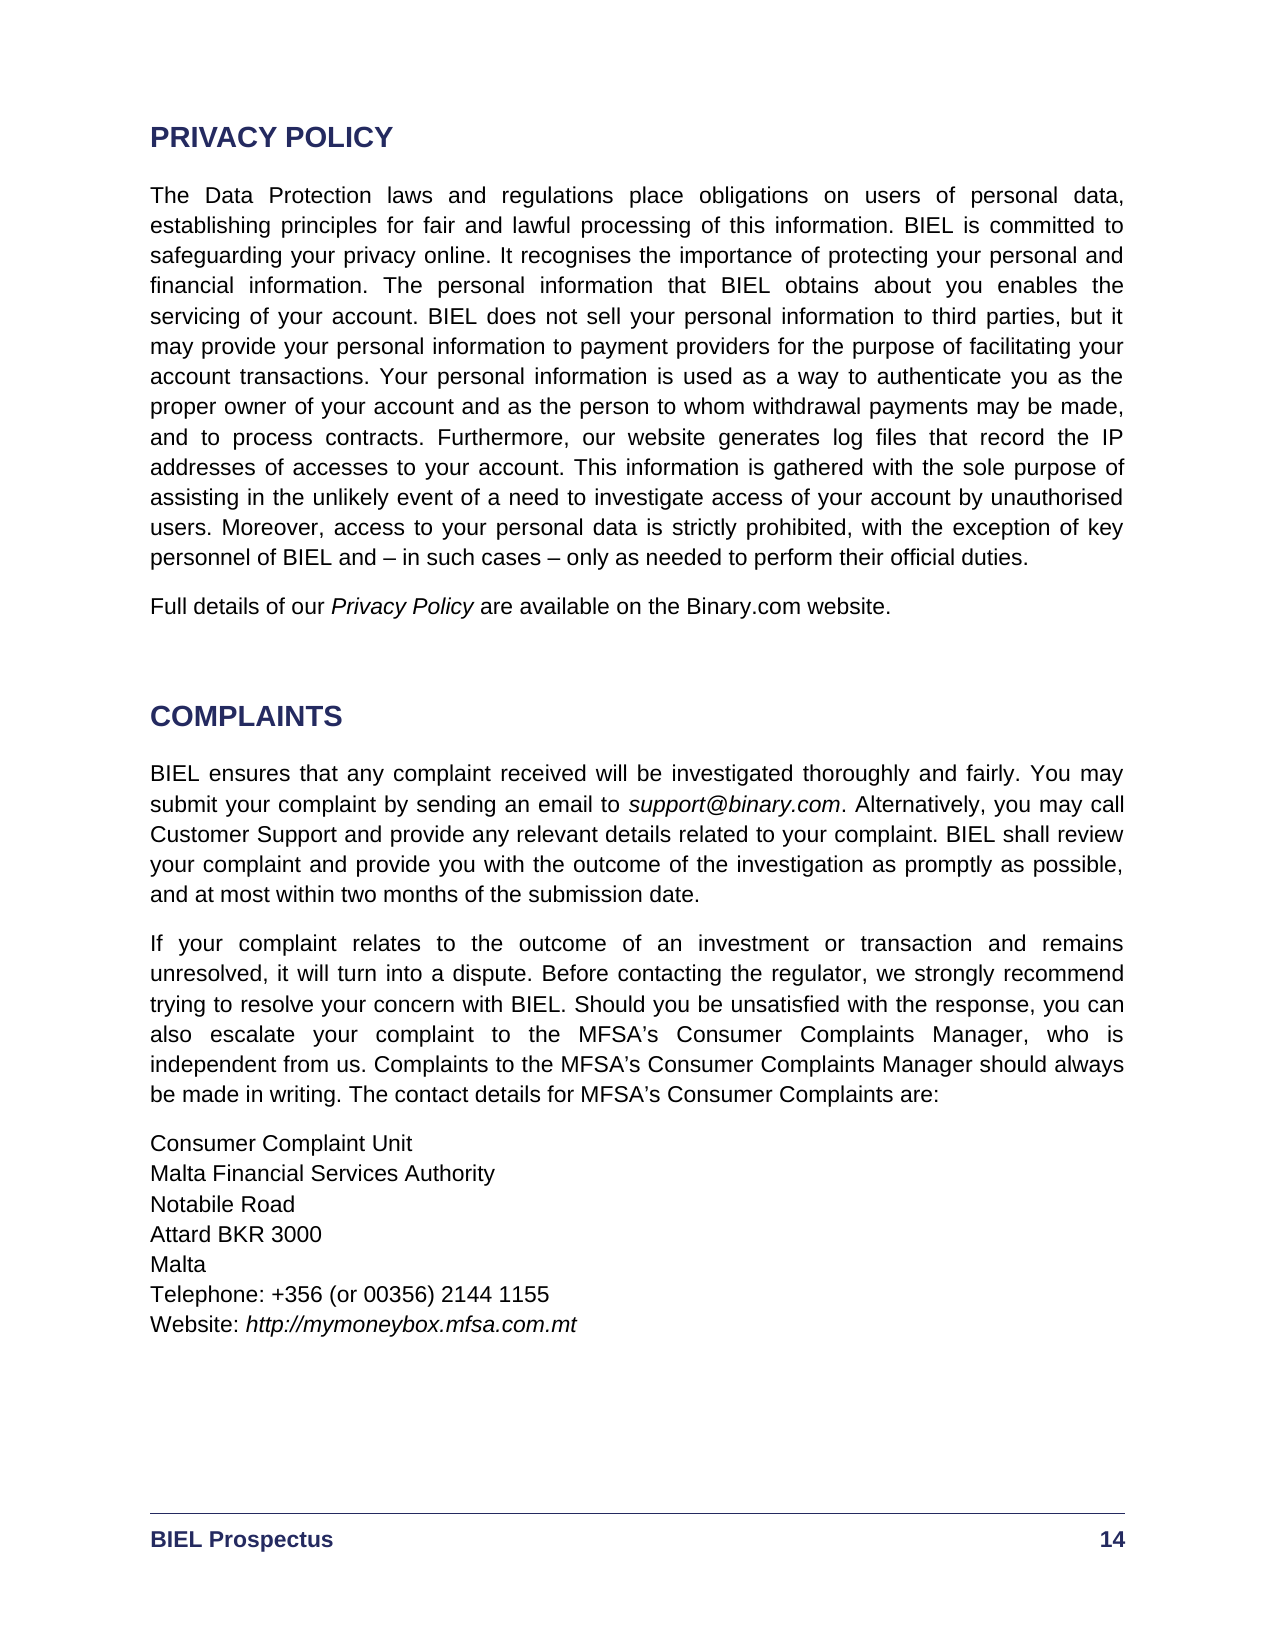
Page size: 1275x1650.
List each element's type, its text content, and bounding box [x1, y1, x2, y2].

text The Data Protection laws and regulations place obligations on users of personal data, establishing principles for fair and lawful processing of this information. BIEL is committed to safeguarding your privacy online. It recognises the importance of protecting your personal and financial information. The personal information that BIEL obtains about you enables the servicing of your account. BIEL does not sell your personal information to third parties, but it may provide your personal information to payment providers for the purpose of facilitating your account transactions. Your personal information is used as a way to authenticate you as the proper owner of your account and as the person to whom withdrawal payments may be made, and to process contracts. Furthermore, our website generates log files that record the IP addresses of accesses to your account. This information is gathered with the sole purpose of assisting in the unlikely event of a need to investigate access of your account by unauthorised users. Moreover, access to your personal data is strictly prohibited, with the exception of key personnel of BIEL and – in such cases – only as needed to perform their official duties. [150, 182, 1125, 571]
text If your complaint relates to the outcome of an investment or transaction and remains unresolved, it will turn into a dispute. Before contacting the regulator, we strongly recommend trying to resolve your concern with BIEL. Should you be unsatisfied with the response, you can also escalate your complaint to the MFSA’s Consumer Complaints Manager, who is independent from us. Complaints to the MFSA’s Consumer Complaints Manager should always be made in writing. The contact details for MFSA’s Consumer Complaints are: [150, 930, 1125, 1108]
text BIEL ensures that any complaint received will be investigated thoroughly and fairly. You may submit your complaint by sending an email to support@binary.com. Alternatively, you may call Customer Support and provide any relevant details related to your complaint. BIEL shall review your complaint and provide you with the outcome of the investigation as promptly as possible, and at most within two months of the submission date. [150, 760, 1125, 908]
text Complaints [150, 698, 1125, 732]
text Telephone: +356 (or 00356) 2144 1155 [150, 1281, 1125, 1308]
text Full details of our Privacy Policy are available on the Binary.com website. [150, 593, 1125, 620]
text Malta [150, 1251, 1125, 1277]
text Notabile Road [150, 1191, 1125, 1217]
text Consumer Complaint Unit [150, 1130, 1125, 1157]
text Malta Financial Services Authority [150, 1160, 1125, 1187]
text Website: http://mymoneybox.mfsa.com.mt [150, 1311, 1125, 1338]
text Privacy Policy [150, 120, 1125, 153]
text Attard BKR 3000 [150, 1221, 1125, 1247]
